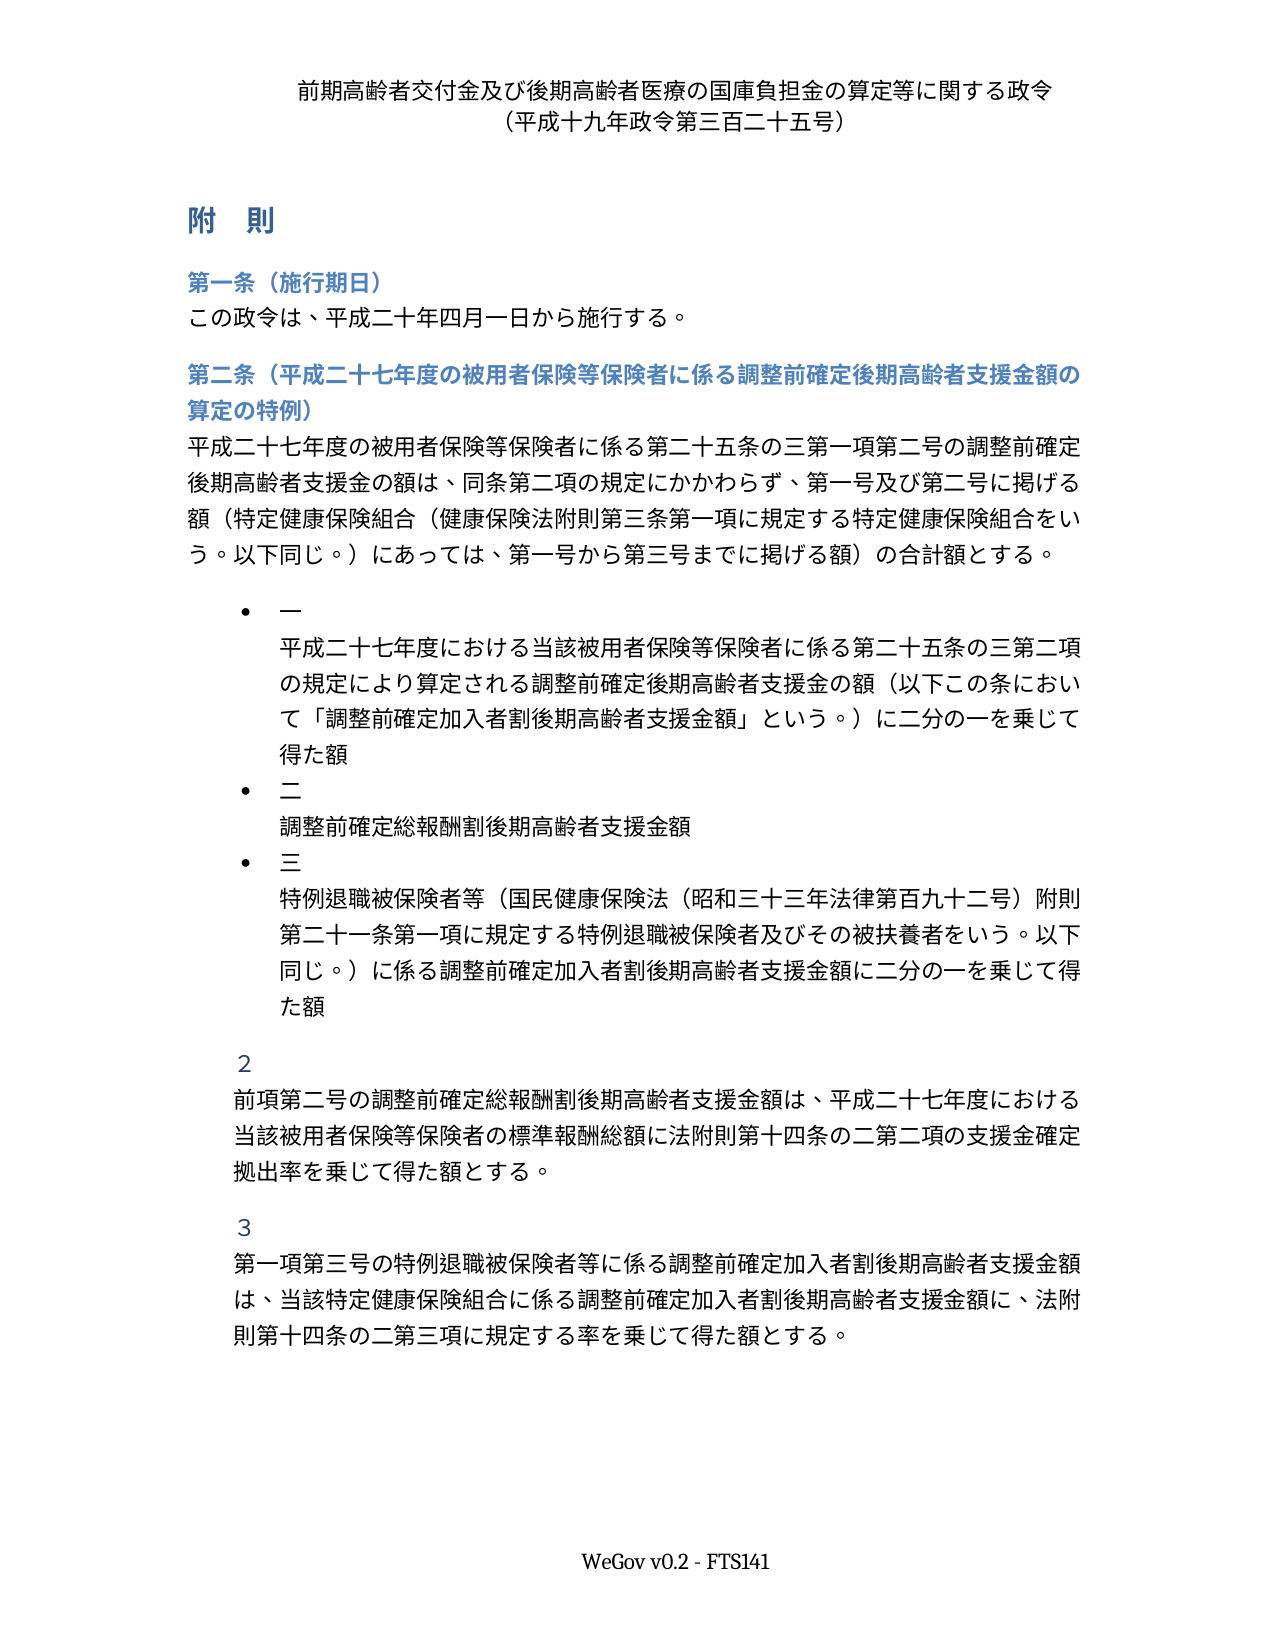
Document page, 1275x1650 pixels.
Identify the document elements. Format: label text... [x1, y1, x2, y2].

subtitle ２ [233, 1048, 1087, 1079]
text 前項第二号の調整前確定総報酬割後期高齢者支援金額は、平成二十七年度における当該被用者保険等保険者の標準報酬総額に法附則第十四条の二第二項の支援金確定拠出率を乗じて得た額とする。 [233, 1084, 1087, 1187]
text 平成二十七年度の被用者保険等保険者に係る第二十五条の三第一項第二号の調整前確定後期高齢者支援金の額は、同条第二項の規定にかかわらず、第一号及び第二号に掲げる額（特定健康保険組合（健康保険法附則第三条第一項に規定する特定健康保険組合をいう。以下同じ。）にあっては、第一号から第三号までに掲げる額）の合計額とする。 [187, 431, 1087, 570]
text 第一項第三号の特例退職被保険者等に係る調整前確定加入者割後期高齢者支援金額は、当該特定健康保険組合に係る調整前確定加入者割後期高齢者支援金額に、法附則第十四条の二第三項に規定する率を乗じて得た額とする。 [233, 1248, 1087, 1351]
list 三 特例退職被保険者等（国民健康保険法（昭和三十三年法律第百九十二号）附則第二十一条第一項に規定する特例退職被保険者及びその被扶養者をいう。以下同じ。）に係る調整前確定加入者割後期高齢者支援金額に二分の一を乗じて得た額 [242, 847, 1087, 1022]
subtitle 第二条（平成二十七年度の被用者保険等保険者に係る調整前確定後期高齢者支援金額の算定の特例） [187, 359, 1087, 426]
subtitle 附 則 [187, 200, 1087, 240]
text この政令は、平成二十年四月一日から施行する。 [187, 302, 1087, 334]
subtitle 第一条（施行期日） [187, 266, 1087, 298]
list 一 平成二十七年度における当該被用者保険等保険者に係る第二十五条の三第二項の規定により算定される調整前確定後期高齢者支援金の額（以下この条において「調整前確定加入者割後期高齢者支援金額」という。）に二分の一を乗じて得た額 [242, 596, 1087, 771]
subtitle ３ [233, 1212, 1087, 1243]
list 二 調整前確定総報酬割後期高齢者支援金額 [242, 775, 1087, 842]
